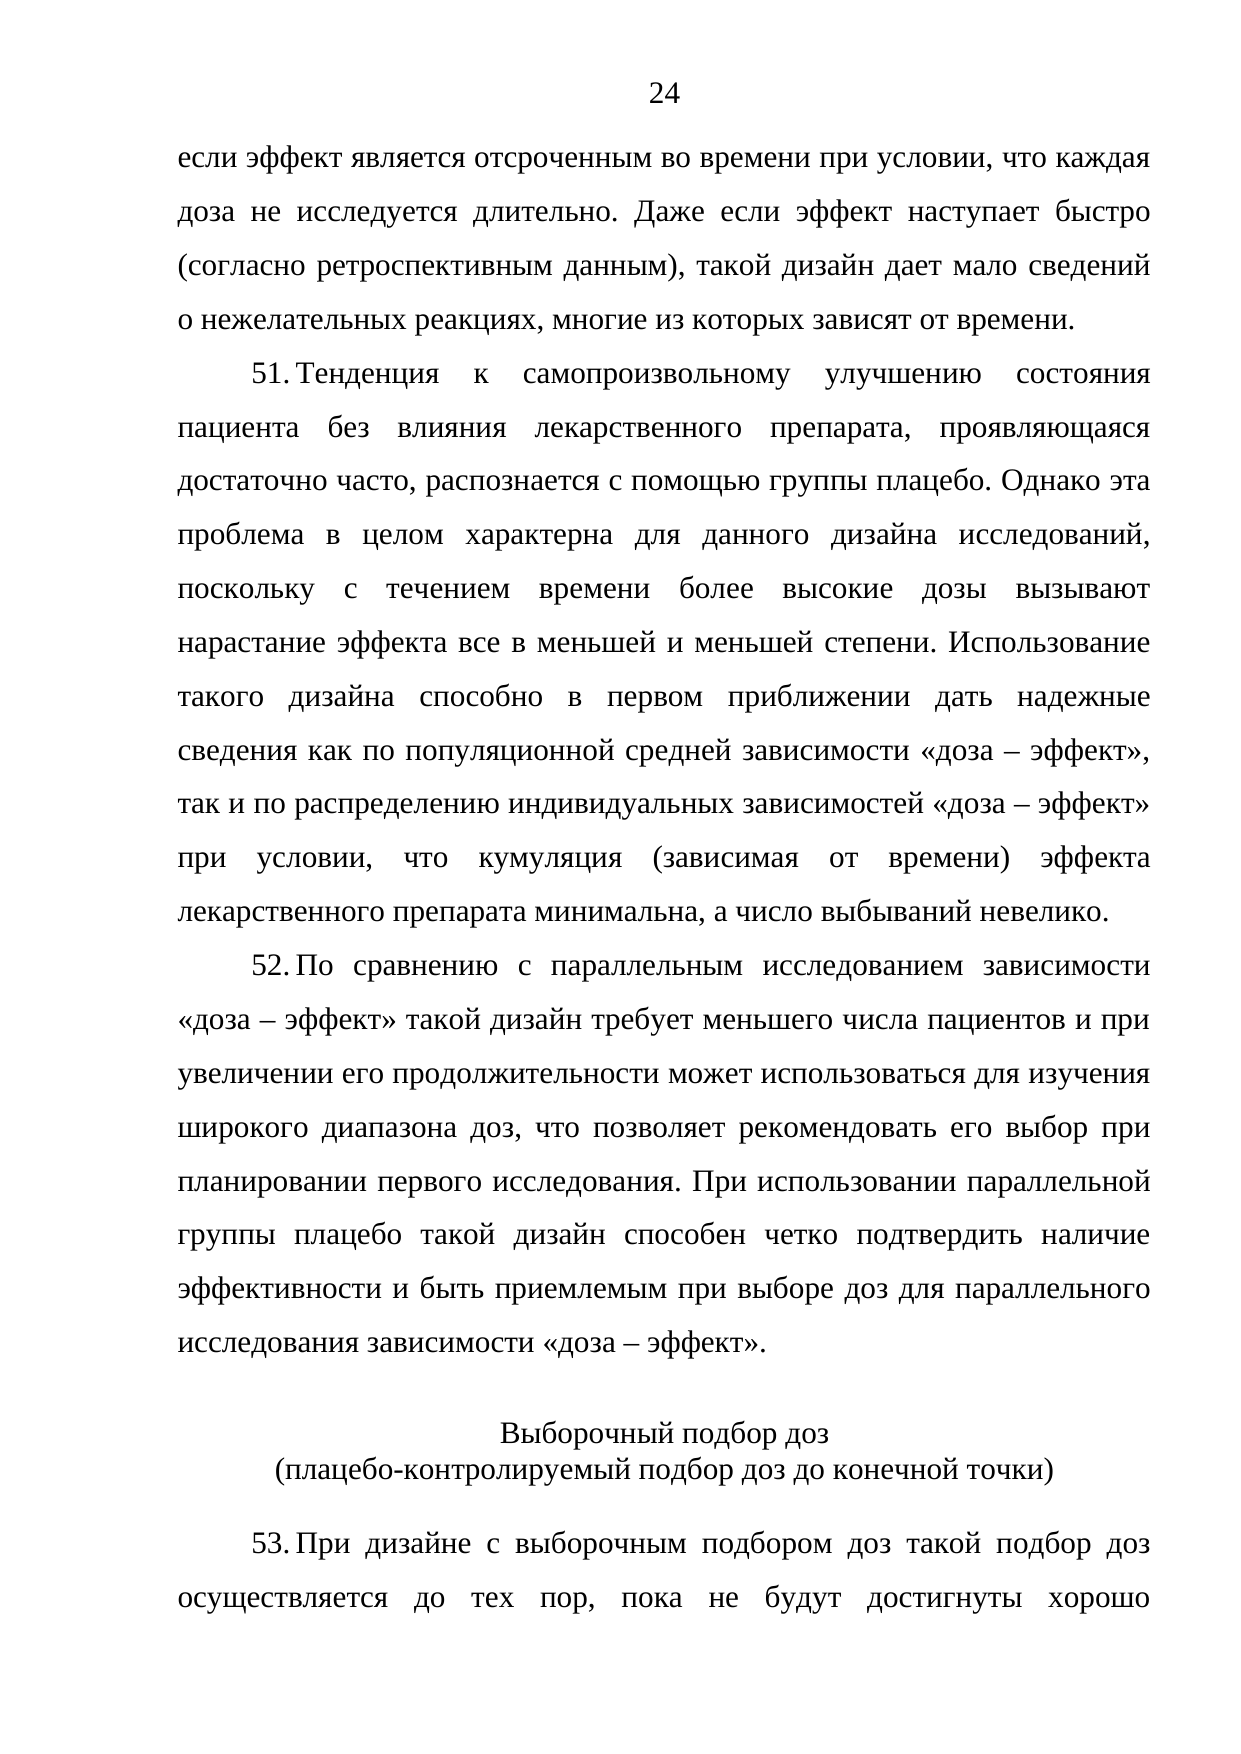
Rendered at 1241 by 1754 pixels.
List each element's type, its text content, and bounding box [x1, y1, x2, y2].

list Тенденция к самопроизвольному улучшению состояния пациента без влияния лекарственного препарата, проявляющаяся достаточно часто, распознается с помощью группы плацебо. Однако эта проблема в целом характерна для данного дизайна исследований, поскольку с течением времени более высокие дозы вызывают нарастание эффекта все в меньшей и меньшей степени. Использование такого дизайна способно в первом приближении дать надежные сведения как по популяционной средней зависимости «доза – эффект», так и по распределению индивидуальных зависимостей «доза – эффект» при условии, что кумуляция (зависимая от времени) эффекта лекарственного препарата минимальна, а число выбываний невелико. [177, 354, 1152, 928]
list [177, 138, 1152, 336]
subtitle Выборочный подбор доз (плацебо-контролируемый подбор доз до конечной точки) [177, 1415, 1152, 1487]
list По сравнению с параллельным исследованием зависимости «доза – эффект» такой дизайн требует меньшего числа пациентов и при увеличении его продолжительности может использоваться для изучения широкого диапазона доз, что позволяет рекомендовать его выбор при планировании первого исследования. При использовании параллельной группы плацебо такой дизайн способен четко подтвердить наличие эффективности и быть приемлемым при выборе доз для параллельного исследования зависимости «доза – эффект». [177, 946, 1152, 1359]
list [177, 1524, 1152, 1614]
